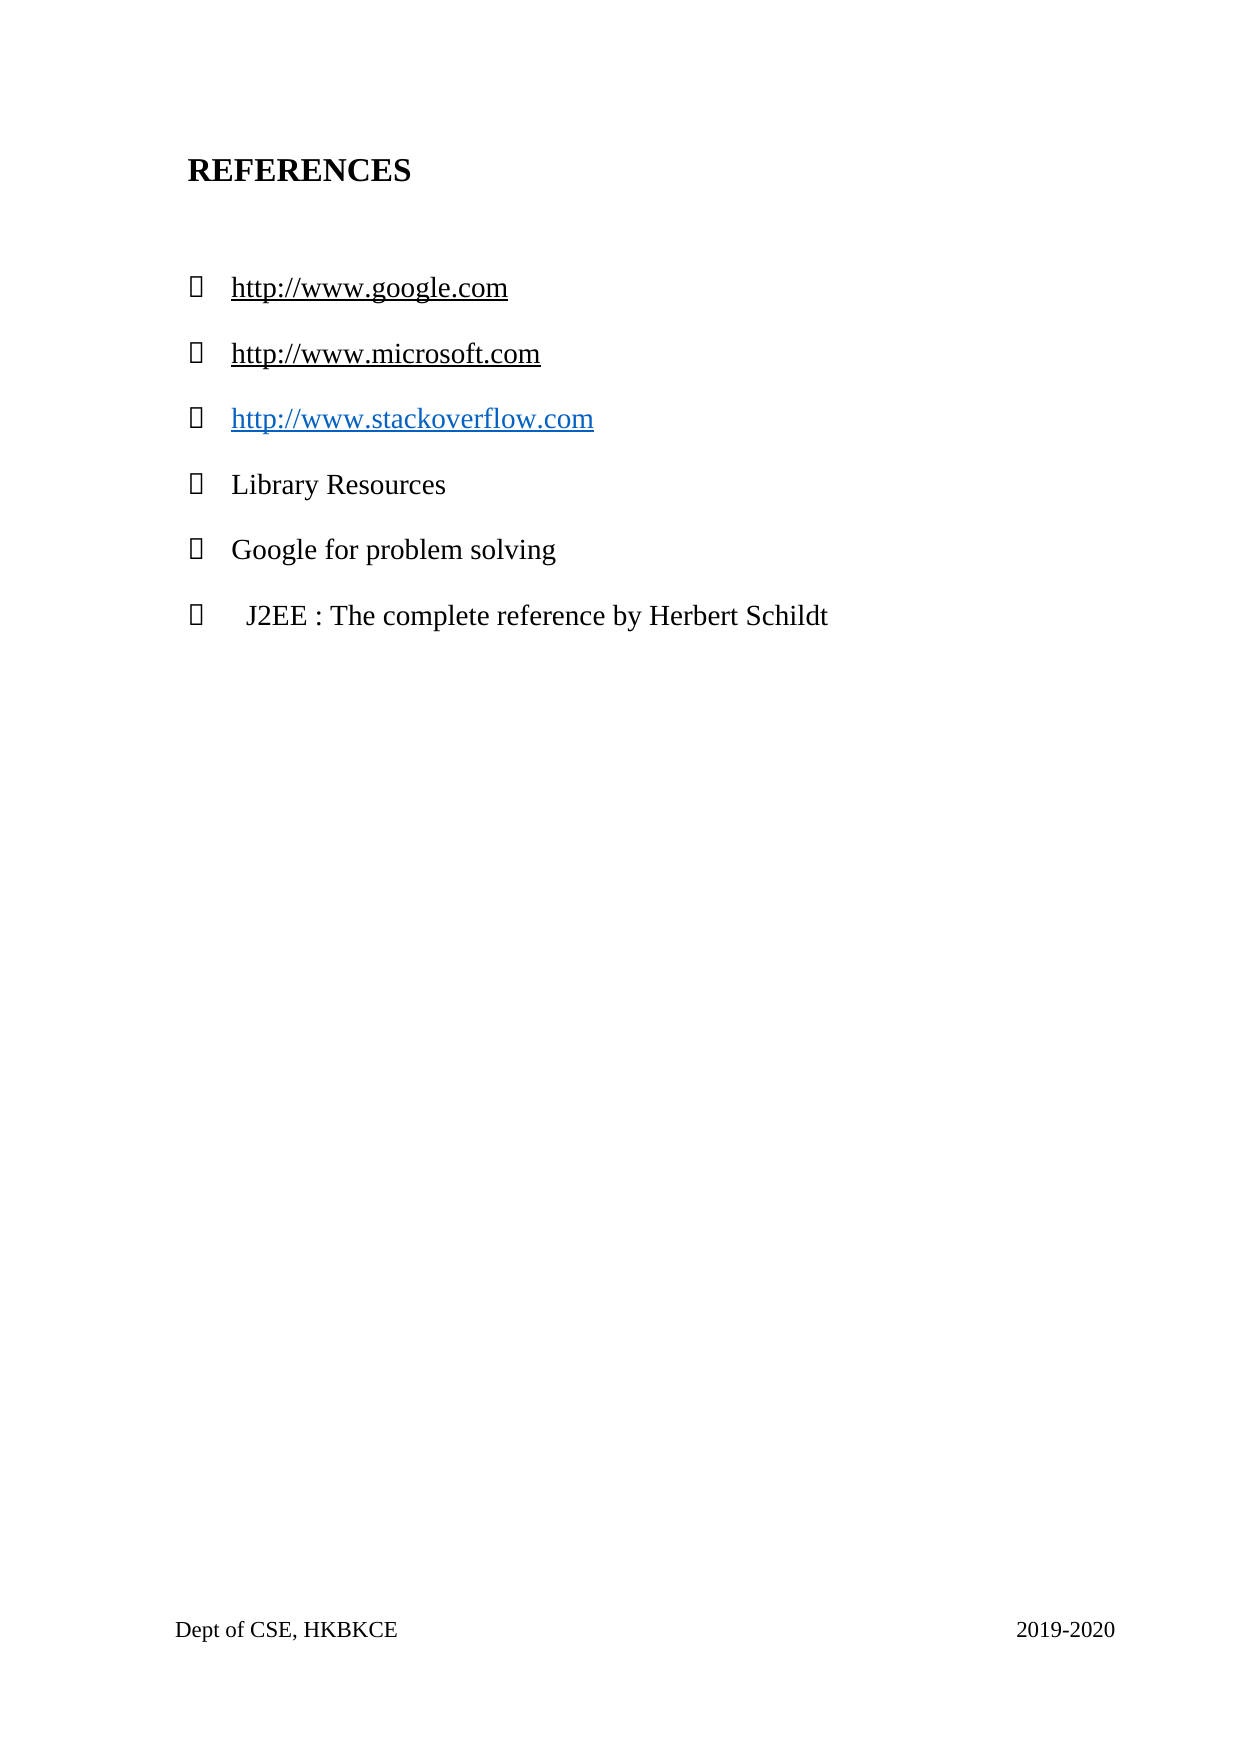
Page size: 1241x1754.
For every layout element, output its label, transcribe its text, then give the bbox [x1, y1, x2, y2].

list http://www.google.com [187, 266, 1065, 306]
list J2EE : The complete reference by Herbert Schildt [187, 594, 1065, 634]
list Google for problem solving [187, 528, 1065, 568]
list http://www.stackoverflow.com [187, 397, 1065, 437]
list http://www.microsoft.com [187, 332, 1065, 372]
list Library Resources [187, 463, 1065, 503]
